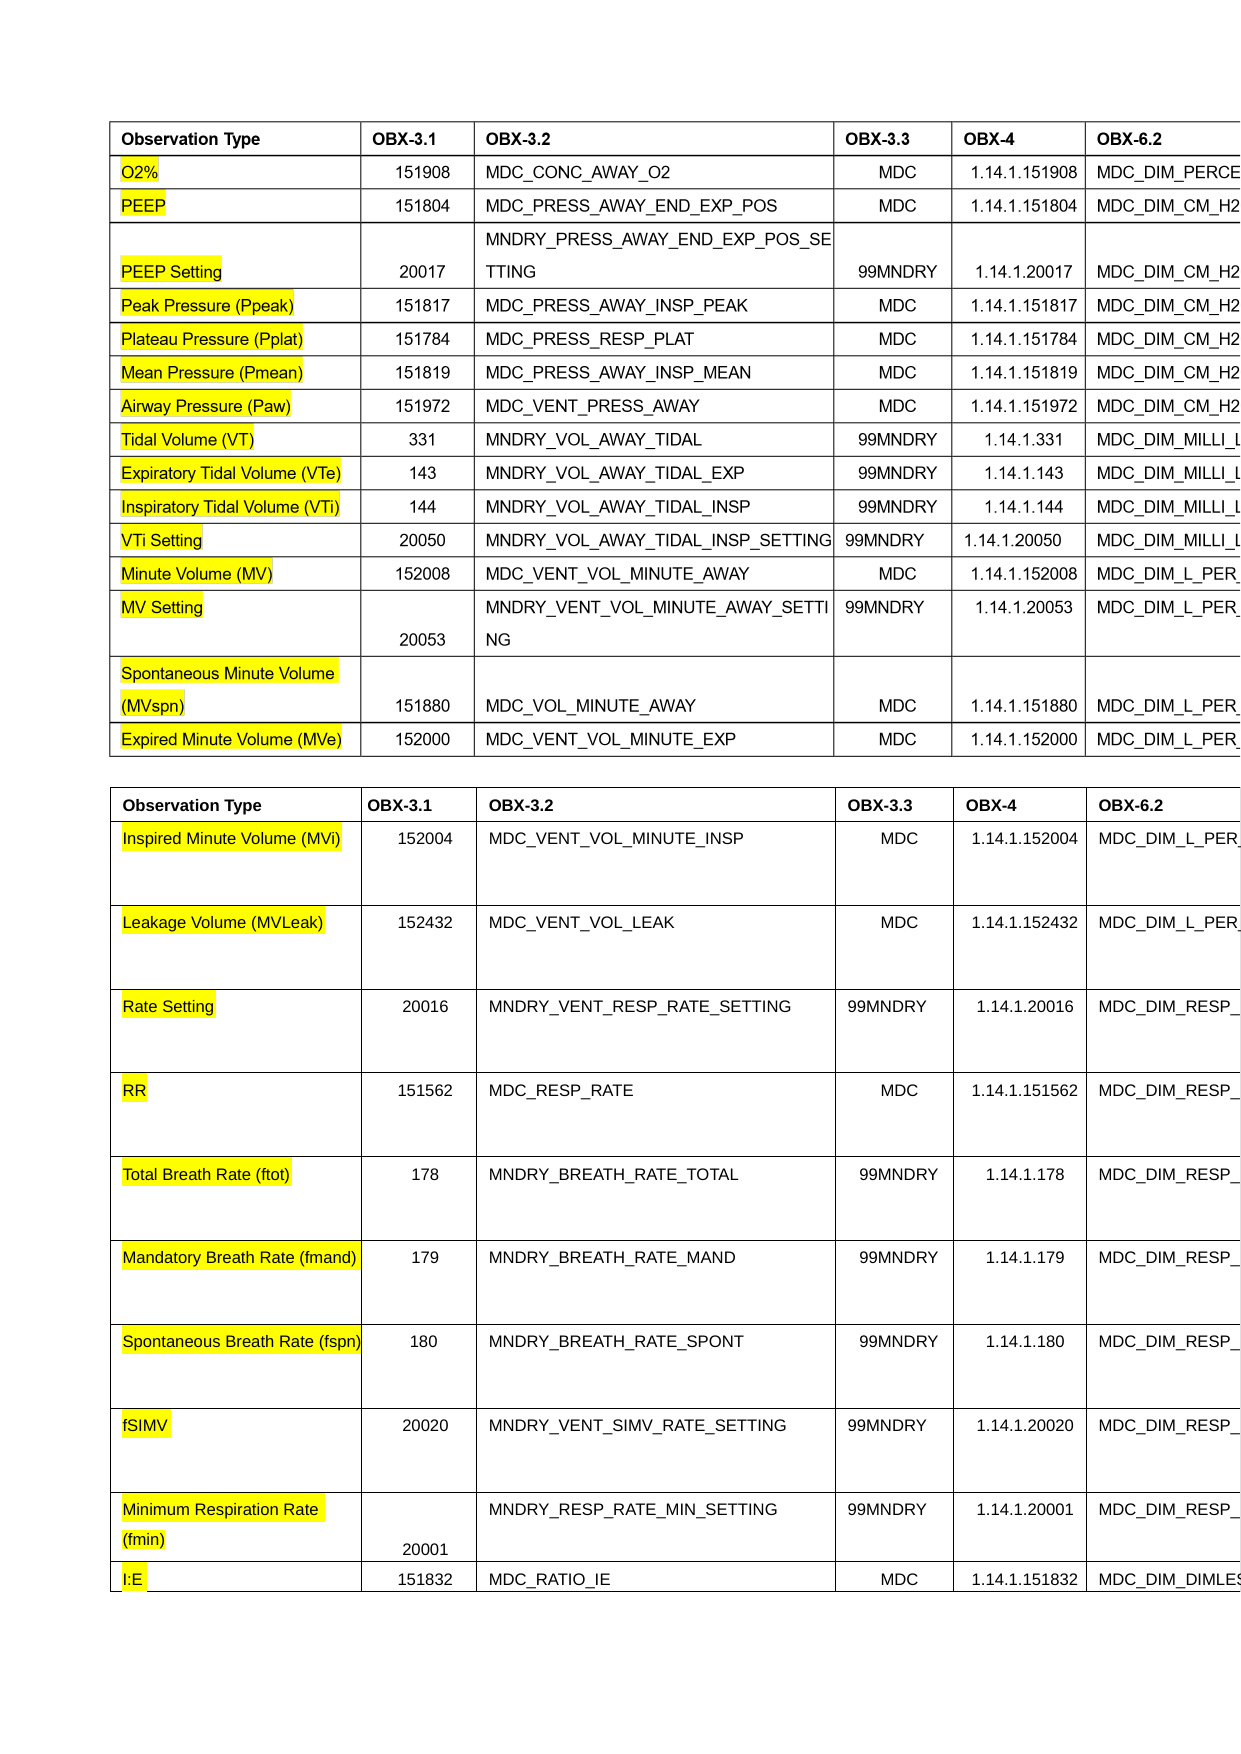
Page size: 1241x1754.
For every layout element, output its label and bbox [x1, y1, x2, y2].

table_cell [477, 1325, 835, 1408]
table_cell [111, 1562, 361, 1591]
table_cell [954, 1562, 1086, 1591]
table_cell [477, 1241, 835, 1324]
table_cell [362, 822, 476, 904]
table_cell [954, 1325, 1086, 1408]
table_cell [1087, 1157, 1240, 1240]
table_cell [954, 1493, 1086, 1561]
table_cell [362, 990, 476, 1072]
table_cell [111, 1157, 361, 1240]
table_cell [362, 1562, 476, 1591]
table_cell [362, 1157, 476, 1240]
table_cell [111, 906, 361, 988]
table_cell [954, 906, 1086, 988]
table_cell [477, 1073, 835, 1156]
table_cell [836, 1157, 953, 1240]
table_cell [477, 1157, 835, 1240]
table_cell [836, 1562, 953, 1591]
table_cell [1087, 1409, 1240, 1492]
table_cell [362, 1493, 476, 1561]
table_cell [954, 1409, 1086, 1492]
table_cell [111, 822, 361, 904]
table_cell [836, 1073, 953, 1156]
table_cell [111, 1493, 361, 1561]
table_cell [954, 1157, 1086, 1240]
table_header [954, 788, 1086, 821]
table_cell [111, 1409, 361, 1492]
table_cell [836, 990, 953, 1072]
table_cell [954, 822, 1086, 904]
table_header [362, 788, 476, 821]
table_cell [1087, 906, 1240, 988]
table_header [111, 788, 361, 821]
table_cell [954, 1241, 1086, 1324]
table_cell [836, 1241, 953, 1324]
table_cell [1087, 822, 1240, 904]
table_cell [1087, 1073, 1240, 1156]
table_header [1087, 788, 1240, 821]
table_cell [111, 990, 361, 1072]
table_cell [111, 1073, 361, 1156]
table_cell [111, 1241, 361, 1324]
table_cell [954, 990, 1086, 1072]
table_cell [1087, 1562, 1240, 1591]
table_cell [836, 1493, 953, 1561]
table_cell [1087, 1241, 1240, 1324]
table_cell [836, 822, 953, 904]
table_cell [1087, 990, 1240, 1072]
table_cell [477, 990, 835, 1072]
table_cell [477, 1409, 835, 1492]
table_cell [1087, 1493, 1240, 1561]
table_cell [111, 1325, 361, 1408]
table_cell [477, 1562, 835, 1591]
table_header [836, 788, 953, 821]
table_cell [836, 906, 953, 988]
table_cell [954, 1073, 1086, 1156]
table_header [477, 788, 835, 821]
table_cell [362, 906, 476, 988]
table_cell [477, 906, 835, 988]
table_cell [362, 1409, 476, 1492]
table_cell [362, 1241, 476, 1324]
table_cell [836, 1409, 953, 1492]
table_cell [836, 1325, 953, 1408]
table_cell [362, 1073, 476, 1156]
picture [108, 120, 1241, 757]
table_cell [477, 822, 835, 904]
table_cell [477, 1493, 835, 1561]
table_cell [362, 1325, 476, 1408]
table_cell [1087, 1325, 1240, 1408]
